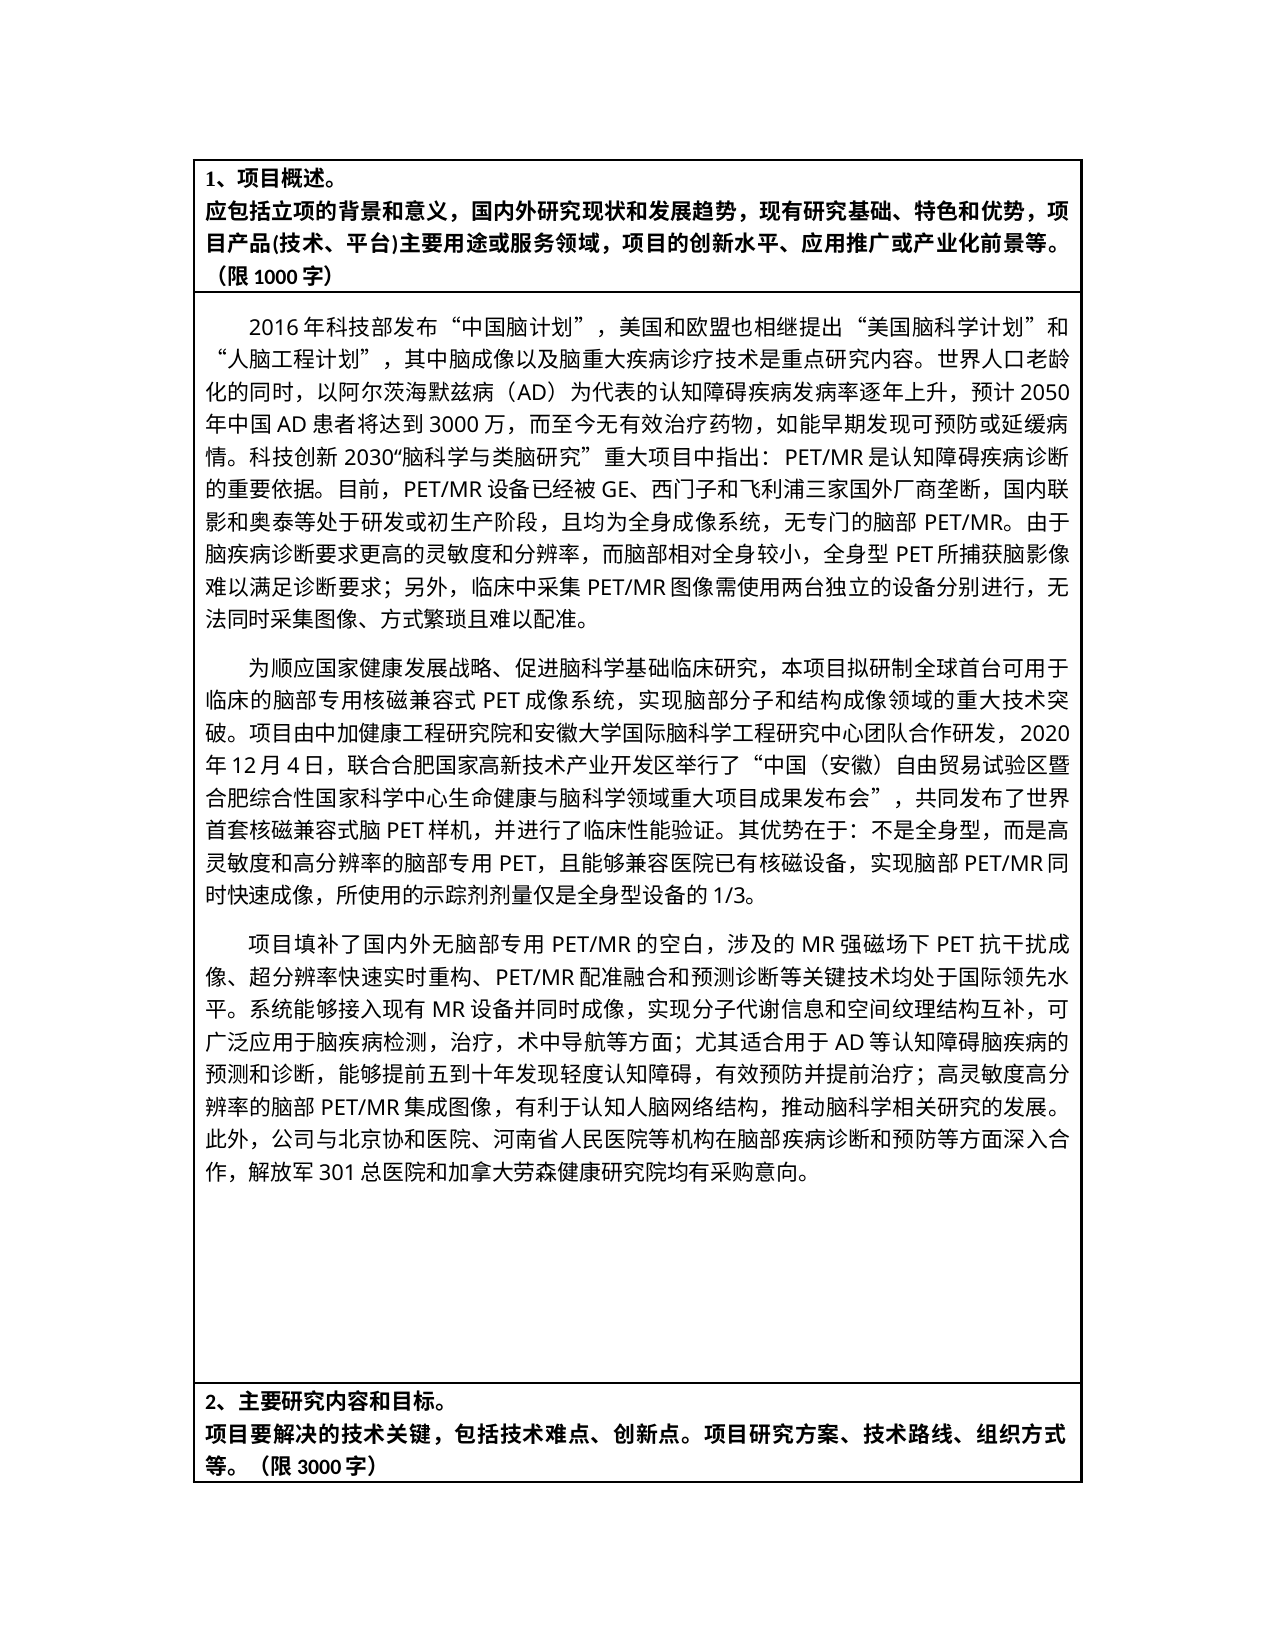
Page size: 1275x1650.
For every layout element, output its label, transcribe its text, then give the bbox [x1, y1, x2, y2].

table_header 1、项目概述。 应包括立项的背景和意义，国内外研究现状和发展趋势，现有研究基础、特色和优势，项目产品(技术、平台)主要用途或服务领域，项目的创新水平、应用推广或产业化前景等。（限1000字） [195, 161, 1080, 291]
table_cell 主要研究内容和目标。 项目要解决的技术关键，包括技术难点、创新点。项目研究方案、技术路线、组织方式等。（限3000字） [195, 1384, 1080, 1481]
table_cell 2016年科技部发布“中国脑计划”，美国和欧盟也相继提出“美国脑科学计划”和“人脑工程计划”，其中脑成像以及脑重大疾病诊疗技术是重点研究内容。世界人口老龄化的同时，以阿尔茨海默兹病（AD）为代表的认知障碍疾病发病率逐年上升，预计2050年中国AD患者将达到3000万，而至今无有效治疗药物，如能早期发现可预防或延缓病情。科技创新2030“脑科学与类脑研究”重大项目中指出：PET/MR是认知障碍疾病诊断的重要依据。目前，PET/MR设备已经被GE、西门子和飞利浦三家国外厂商垄断，国内联影和奥泰等处于研发或初生产阶段，且均为全身成像系统，无专门的脑部PET/MR。由于脑疾病诊断要求更高的灵敏度和分辨率，而脑部相对全身较小，全身型PET所捕获脑影像难以满足诊断要求；另外，临床中采集PET/MR图像需使用两台独立的设备分别进行，无法同时采集图像、方式繁琐且难以配准。 为顺应国家健康发展战略、促进脑科学基础临床研究，本项目拟研制全球首台可用于临床的脑部专用核磁兼容式PET成像系统，实现脑部分子和结构成像领域的重大技术突破。项目由中加健康工程研究院和安徽大学国际脑科学工程研究中心团队合作研发，2020年12月4日，联合合肥国家高新技术产业开发区举行了“中国（安徽）自由贸易试验区暨合肥综合性国家科学中心生命健康与脑科学领域重大项目成果发布会”，共同发布了世界首套核磁兼容式脑PET样机，并进行了临床性能验证。其优势在于：不是全身型，而是高灵敏度和高分辨率的脑部专用PET，且能够兼容医院已有核磁设备，实现脑部PET/MR同时快速成像，所使用的示踪剂剂量仅是全身型设备的1/3。 项目填补了国内外无脑部专用PET/MR的空白，涉及的MR强磁场下PET抗干扰成像、超分辨率快速实时重构、PET/MR配准融合和预测诊断等关键技术均处于国际领先水平。系统能够接入现有MR设备并同时成像，实现分子代谢信息和空间纹理结构互补，可广泛应用于脑疾病检测，治疗，术中导航等方面；尤其适合用于AD等认知障碍脑疾病的预测和诊断，能够提前五到十年发现轻度认知障碍，有效预防并提前治疗；高灵敏度高分辨率的脑部PET/MR集成图像，有利于认知人脑网络结构，推动脑科学相关研究的发展。此外，公司与北京协和医院、河南省人民医院等机构在脑部疾病诊断和预防等方面深入合作，解放军301总医院和加拿大劳森健康研究院均有采购意向。 [195, 293, 1080, 1382]
